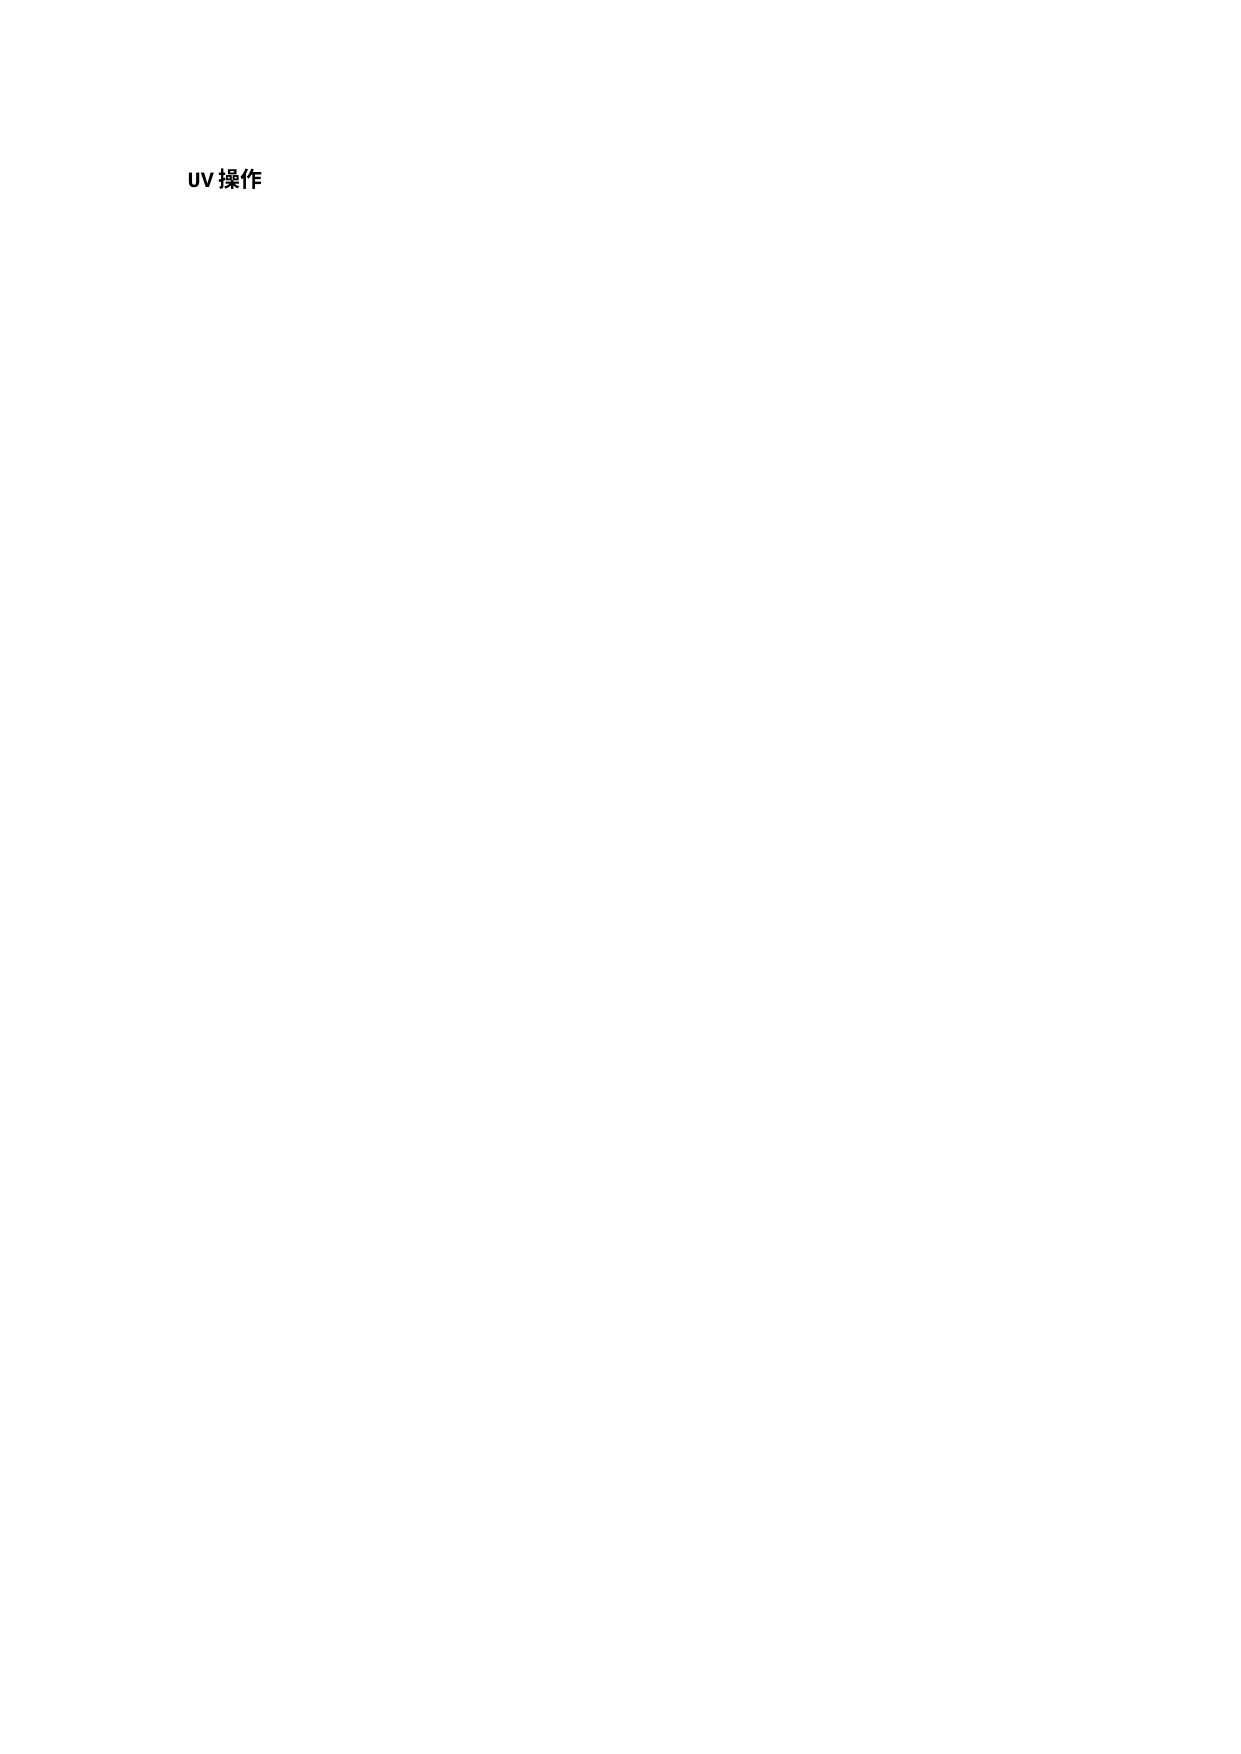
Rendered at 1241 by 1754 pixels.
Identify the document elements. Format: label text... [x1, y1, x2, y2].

text UV操作 [187, 162, 1053, 194]
